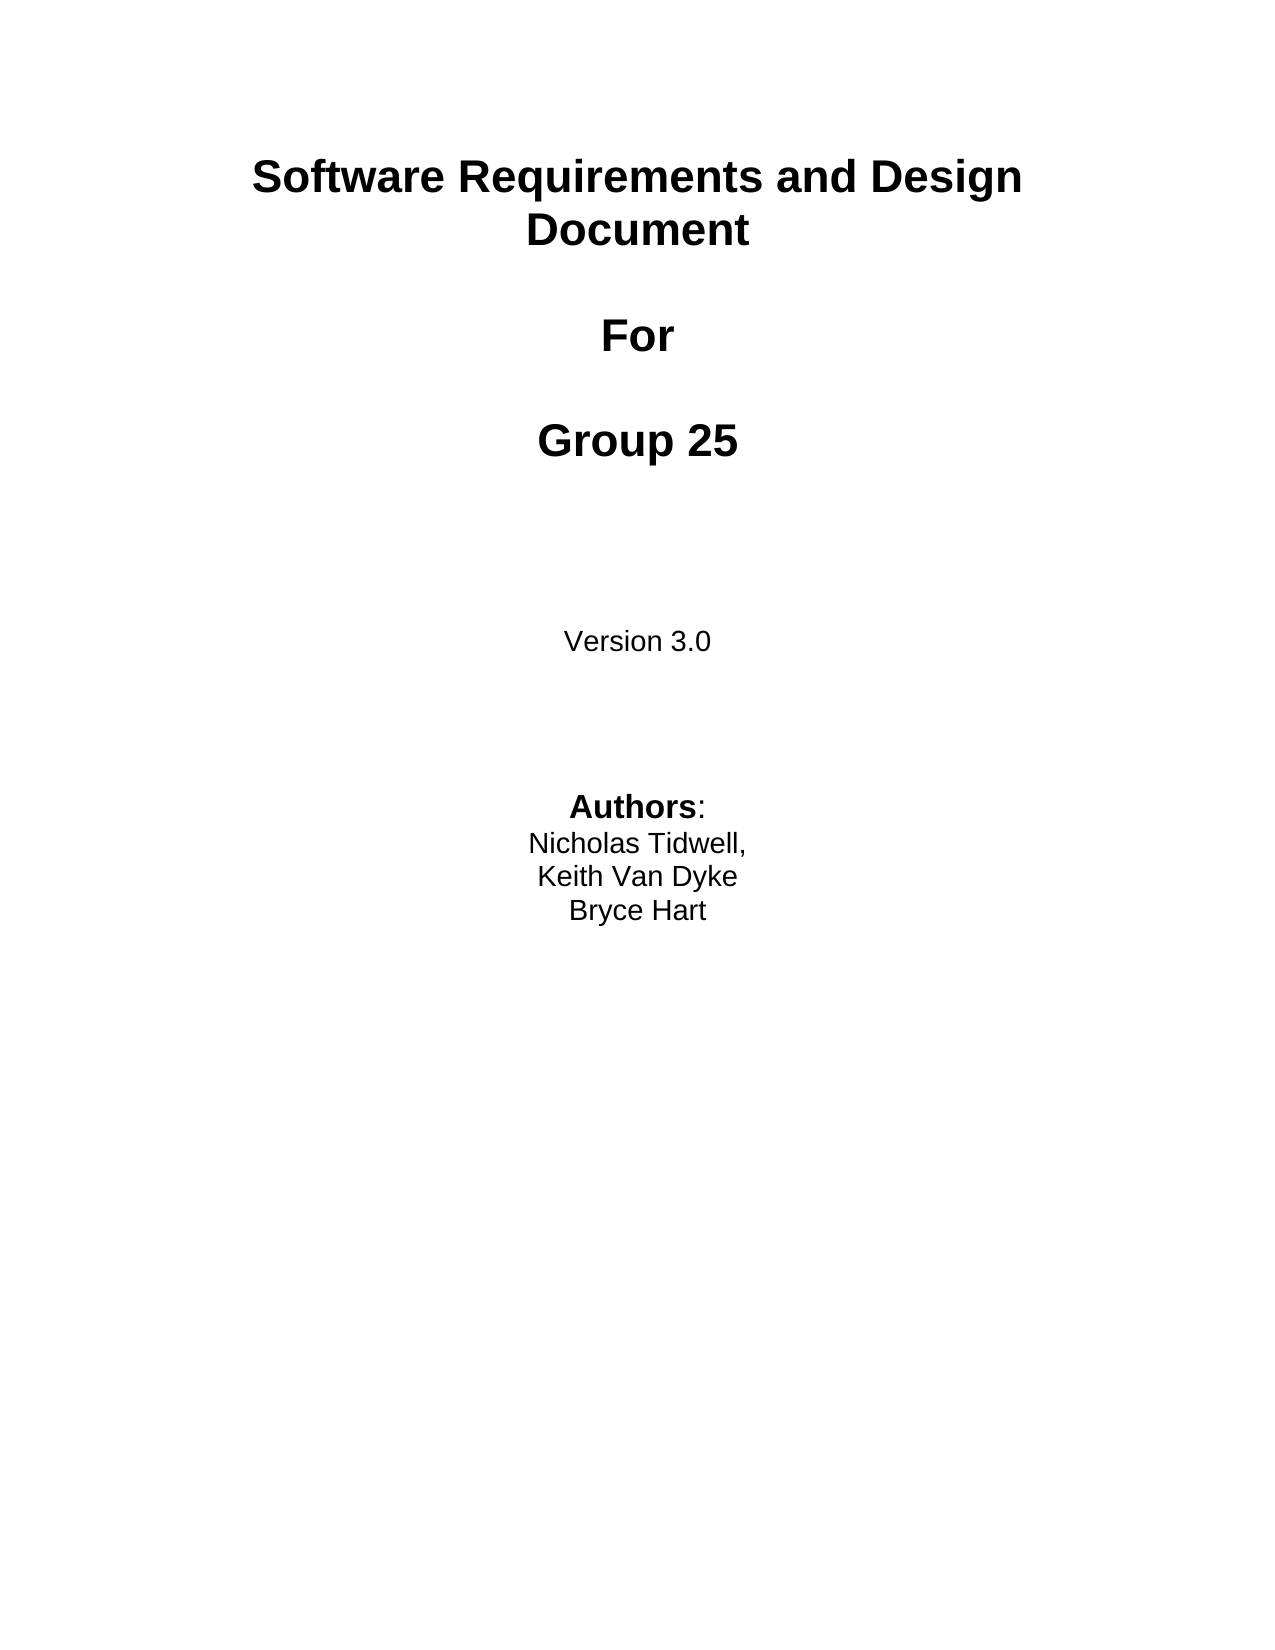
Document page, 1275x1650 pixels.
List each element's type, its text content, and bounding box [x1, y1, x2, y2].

text Authors: [187, 787, 1087, 826]
text Bryce Hart [187, 893, 1087, 926]
text Software Requirements and Design Document [187, 150, 1087, 255]
text Nicholas Tidwell, [187, 826, 1087, 859]
text Keith Van Dyke [187, 859, 1087, 893]
text For [187, 308, 1087, 361]
text Version 3.0 [187, 624, 1087, 658]
text Group 25 [187, 413, 1087, 466]
